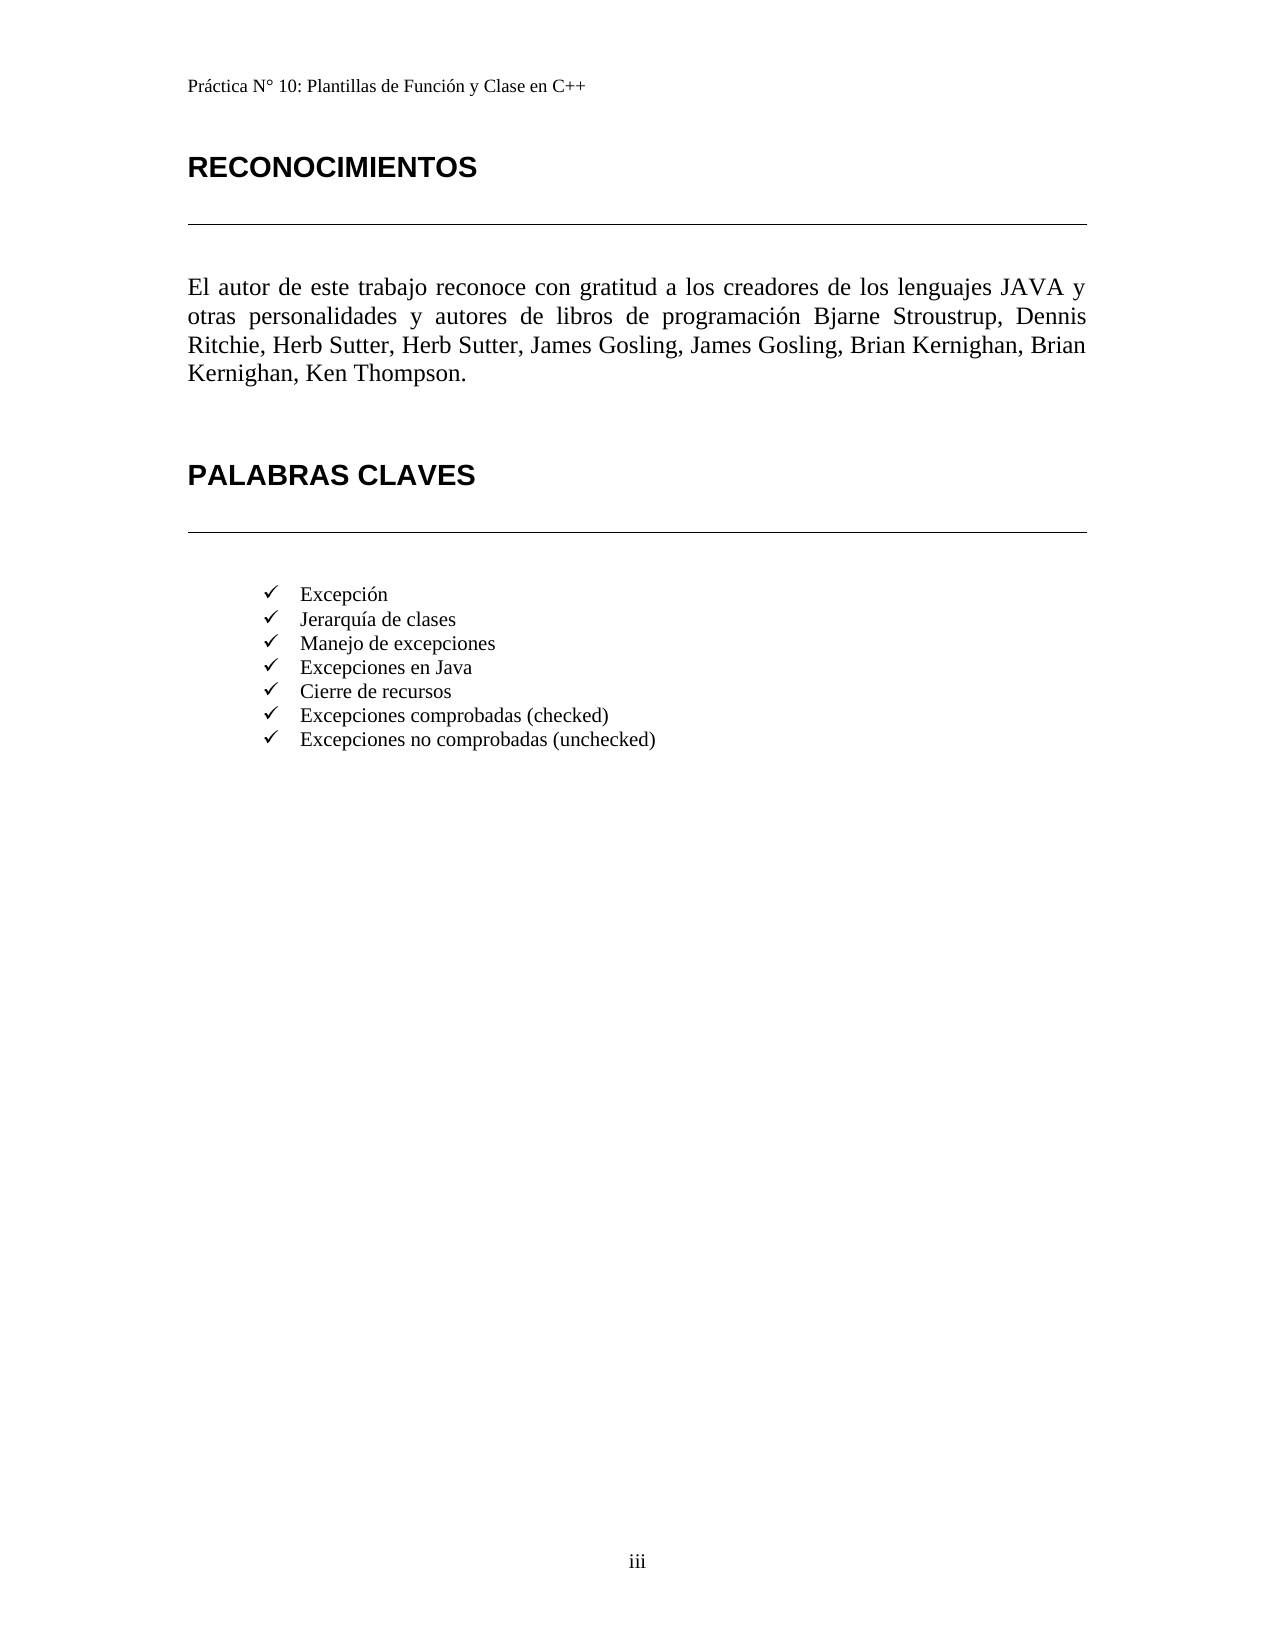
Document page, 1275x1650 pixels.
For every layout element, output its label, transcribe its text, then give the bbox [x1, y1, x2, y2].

list Excepciones comprobadas (checked) [262, 703, 1087, 727]
list Cierre de recursos [262, 679, 1087, 703]
text El autor de este trabajo reconoce con gratitud a los creadores de los lenguajes JAVA y otras personalidades y autores de libros de programación Bjarne Stroustrup, Dennis Ritchie, Herb Sutter, Herb Sutter, James Gosling, James Gosling, Brian Kernighan, Brian Kernighan, Ken Thompson. [187, 272, 1087, 387]
list Jerarquía de clases [262, 606, 1087, 631]
list Excepción [262, 582, 1087, 606]
list Manejo de excepciones [262, 631, 1087, 654]
text PALABRAS CLAVES [187, 458, 1087, 491]
list Excepciones en Java [262, 654, 1087, 679]
text RECONOCIMIENTOS [187, 150, 1087, 183]
list Excepciones no comprobadas (unchecked) [262, 727, 1087, 751]
